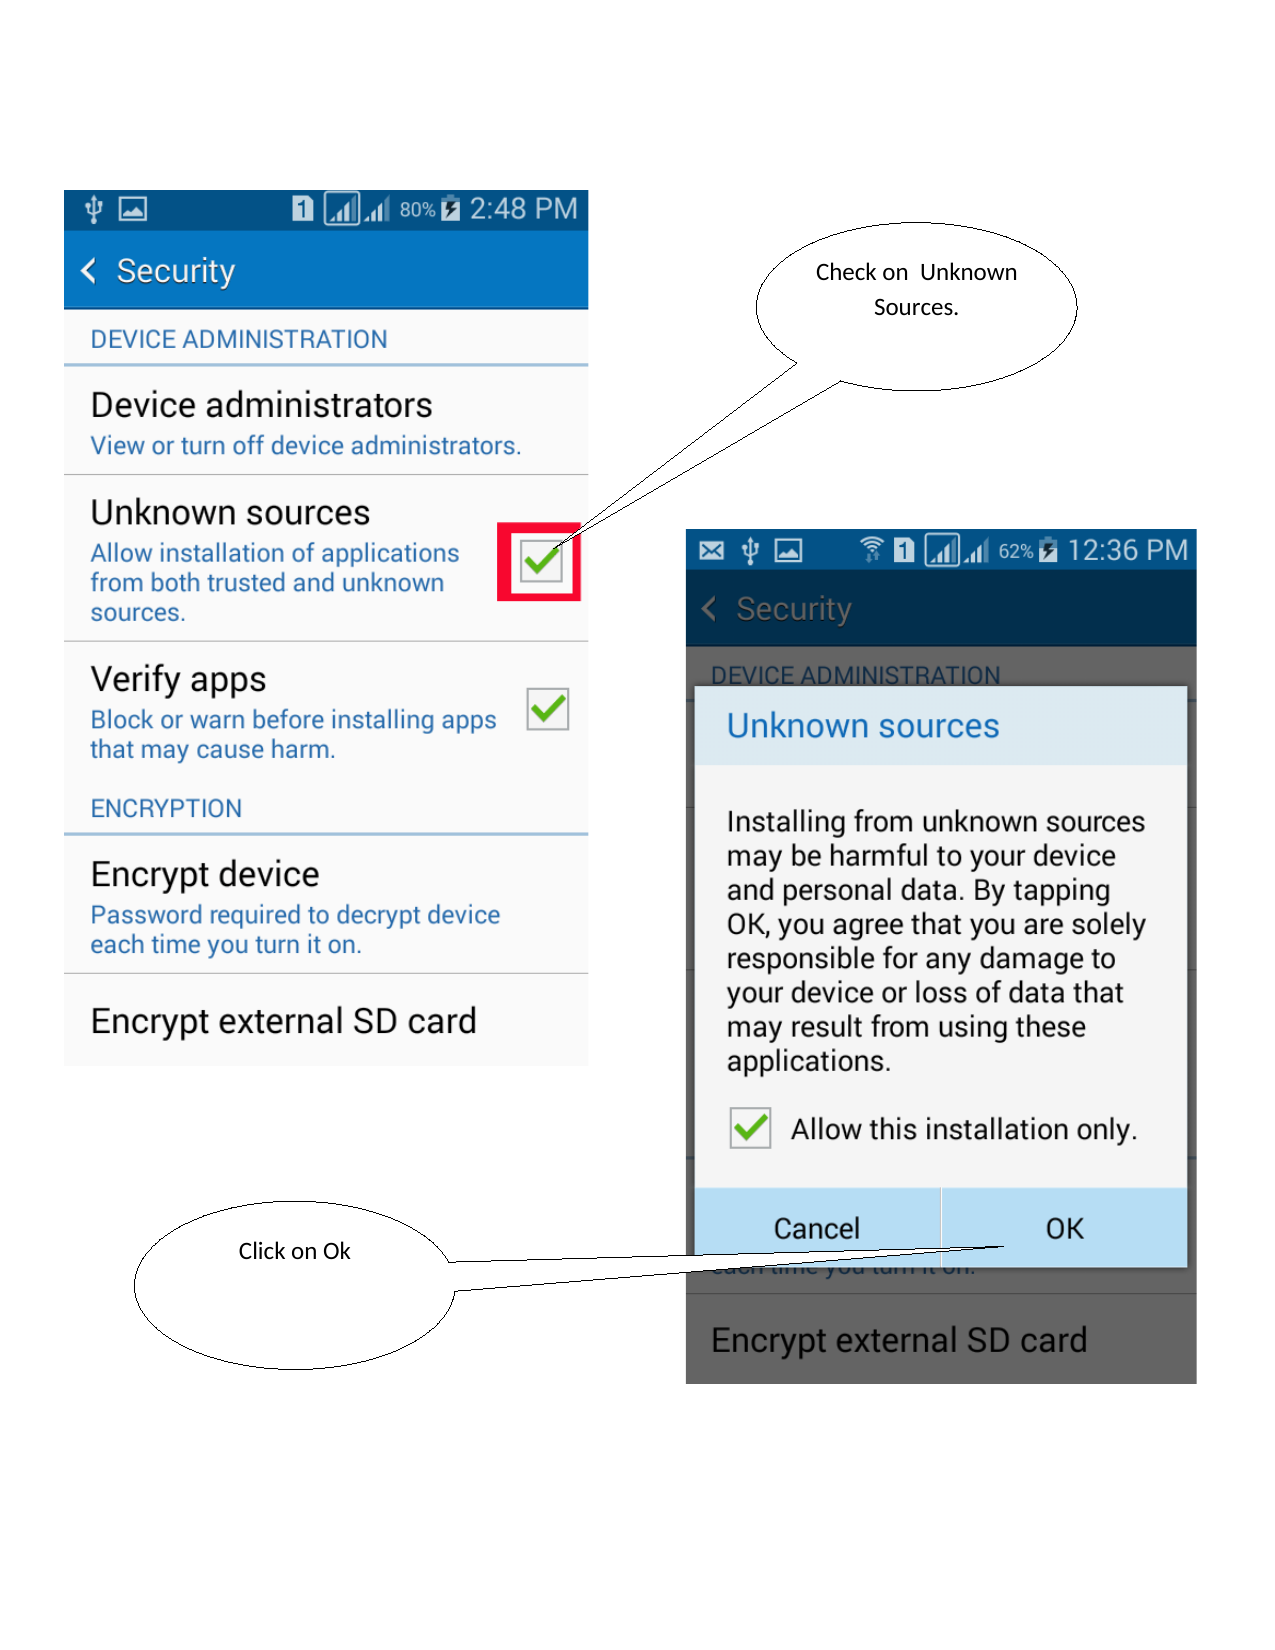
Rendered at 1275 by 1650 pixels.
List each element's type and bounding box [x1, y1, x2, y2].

picture [685, 529, 1197, 1384]
picture [64, 190, 589, 1066]
